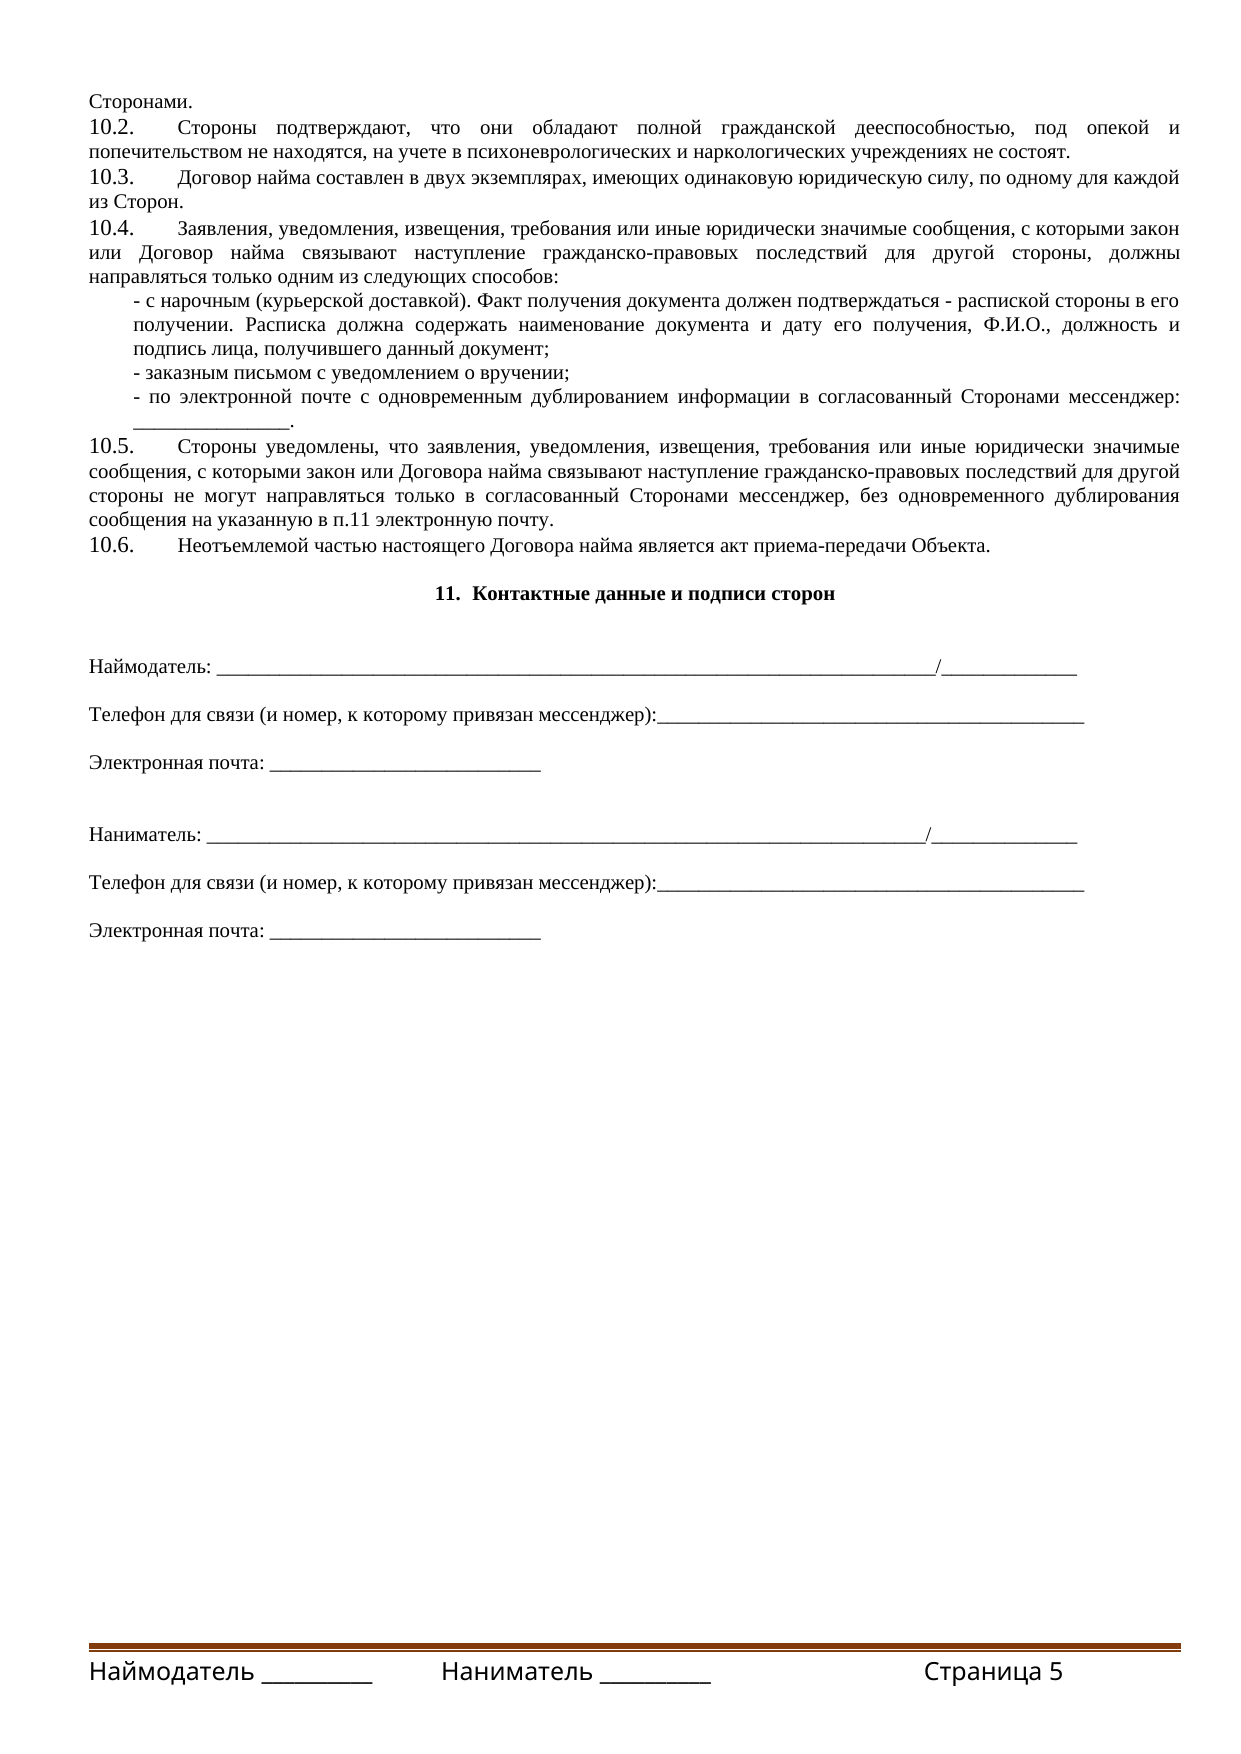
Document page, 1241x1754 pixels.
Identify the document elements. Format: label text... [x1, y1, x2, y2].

text Наниматель: _____________________________________________________________________/______________ [89, 822, 1181, 846]
list Договор найма составлен в двух экземплярах, имеющих одинаковую юридическую силу, по одному для каждой из Сторон. [89, 163, 1181, 213]
text - по электронной почте с одновременным дублированием информации в согласованный Сторонами мессенджер: _______________. [133, 384, 1181, 432]
text - заказным письмом с уведомлением о вручении; [133, 360, 1181, 384]
text Телефон для связи (и номер, к которому привязан мессенджер):_________________________________________ [89, 870, 1181, 894]
list Заявления, уведомления, извещения, требования или иные юридически значимые сообщения, с которыми закон или Договор найма связывают наступление гражданско-правовых последствий для другой стороны, должны направляться только одним из следующих способов: [89, 213, 1181, 288]
text Наймодатель: _____________________________________________________________________/_____________ [89, 653, 1181, 678]
text Электронная почта: __________________________ [89, 750, 1181, 774]
list Стороны подтверждают, что они обладают полной гражданской дееспособностью, под опекой и попечительством не находятся, на учете в психоневрологических и наркологических учреждениях не состоят. [89, 113, 1181, 163]
list Стороны уведомлены, что заявления, уведомления, извещения, требования или иные юридически значимые сообщения, с которыми закон или Договора найма связывают наступление гражданско-правовых последствий для другой стороны не могут направляться только в согласованный Сторонами мессенджер, без одновременного дублирования сообщения на указанную в п.11 электронную почту. [89, 432, 1181, 531]
list Неотъемлемой частью настоящего Договора найма является акт приема-передачи Объекта. [89, 531, 1181, 557]
text Телефон для связи (и номер, к которому привязан мессенджер):_________________________________________ [89, 702, 1181, 726]
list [89, 89, 1181, 113]
text Электронная почта: __________________________ [89, 918, 1181, 942]
list Контактные данные и подписи сторон [89, 581, 1181, 605]
text - с нарочным (курьерской доставкой). Факт получения документа должен подтверждаться - распиской стороны в его получении. Расписка должна содержать наименование документа и дату его получения, Ф.И.О., должность и подпись лица, получившего данный документ; [133, 288, 1181, 360]
